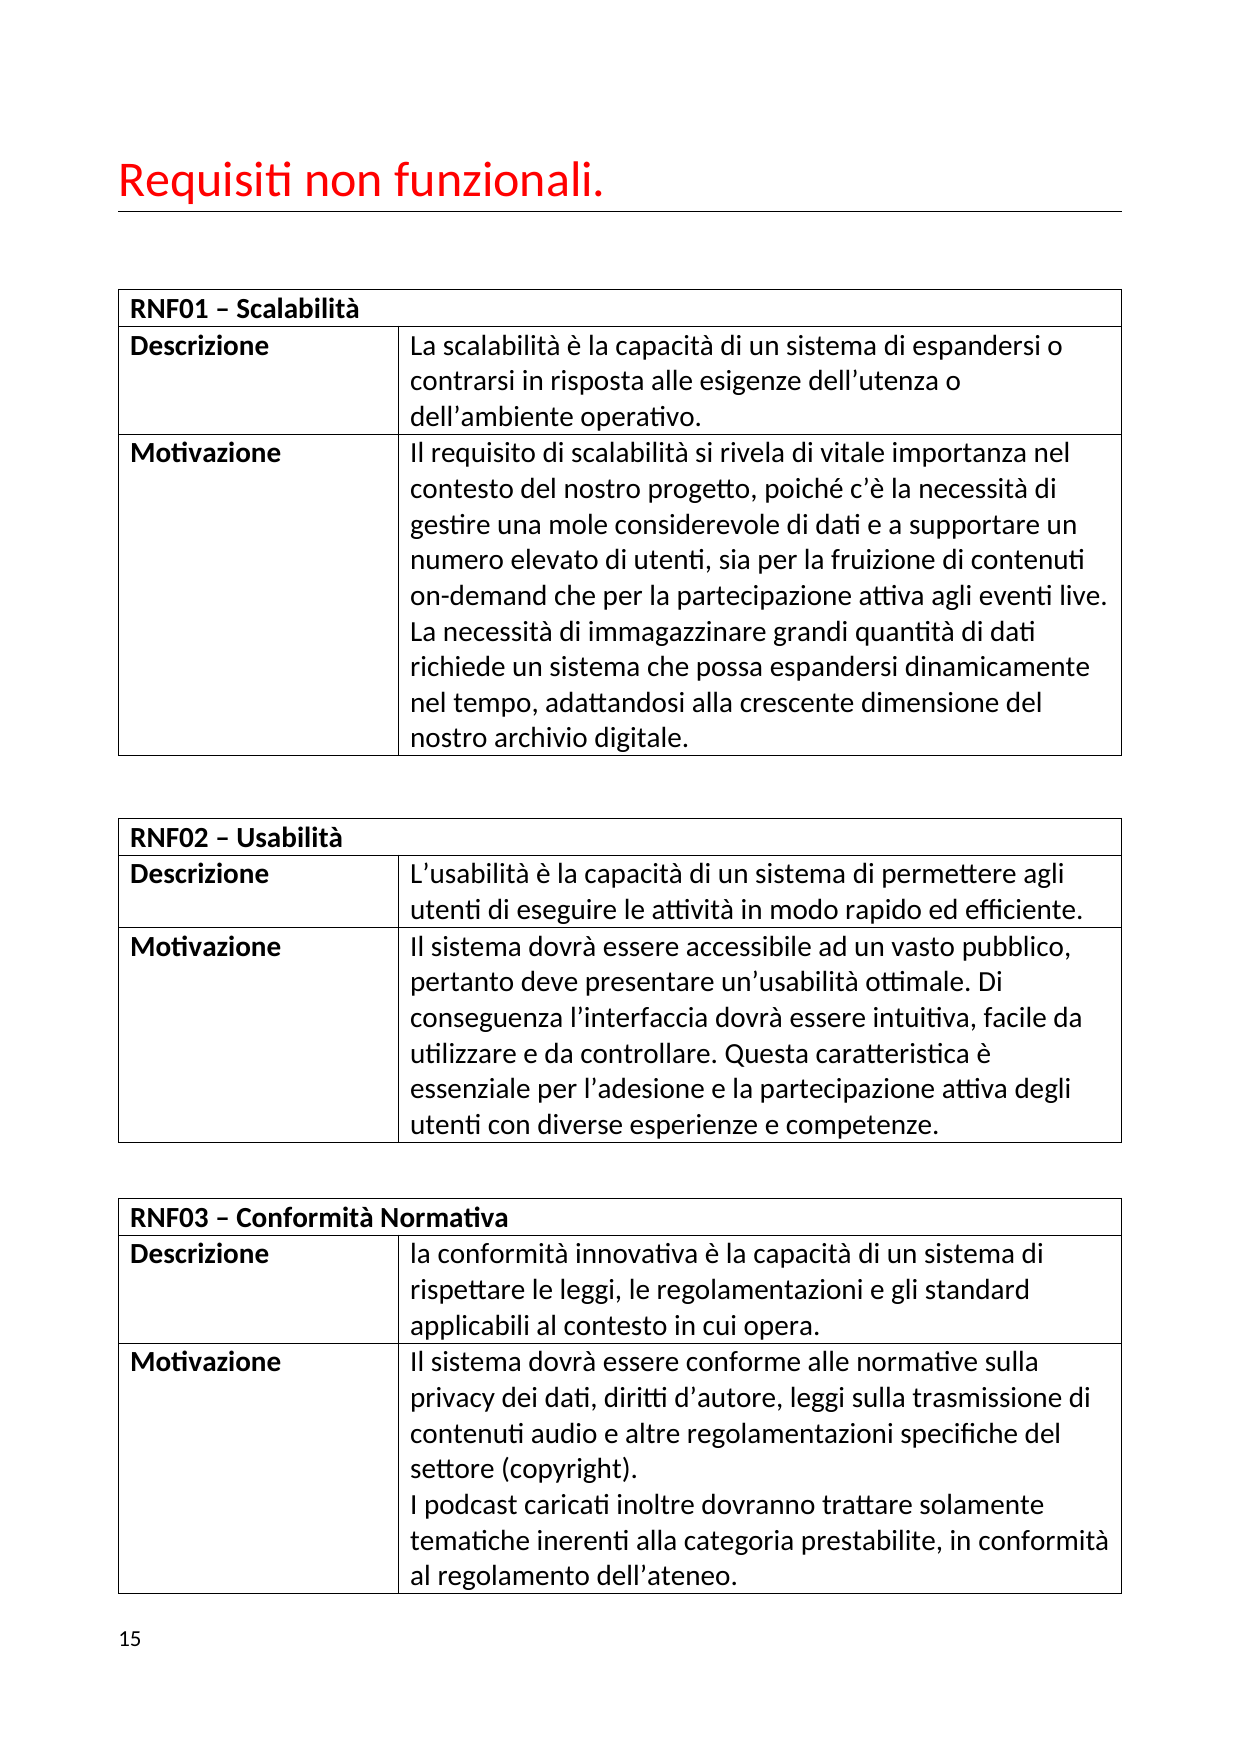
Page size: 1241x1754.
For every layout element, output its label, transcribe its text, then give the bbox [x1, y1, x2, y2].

table_cell Motivazione [119, 928, 398, 1142]
text Requisiti non funzionali. [118, 148, 1122, 211]
table_cell L’usabilità è la capacità di un sistema di permettere agli utenti di eseguire le attività in modo rapido ed efficiente. [399, 856, 1121, 927]
table_cell Motivazione [119, 435, 398, 755]
table_cell Il requisito di scalabilità si rivela di vitale importanza nel contesto del nostro progetto, poiché c’è la necessità di gestire una mole considerevole di dati e a supportare un numero elevato di utenti, sia per la fruizione di contenuti on-demand che per la partecipazione attiva agli eventi live. La necessità di immagazzinare grandi quantità di dati richiede un sistema che possa espandersi dinamicamente nel tempo, adattandosi alla crescente dimensione del nostro archivio digitale. [399, 435, 1121, 755]
table_cell La scalabilità è la capacità di un sistema di espandersi o contrarsi in risposta alle esigenze dell’utenza o dell’ambiente operativo. [399, 327, 1121, 433]
table_cell Il sistema dovrà essere accessibile ad un vasto pubblico, pertanto deve presentare un’usabilità ottimale. Di conseguenza l’interfaccia dovrà essere intuitiva, facile da utilizzare e da controllare. Questa caratteristica è essenziale per l’adesione e la partecipazione attiva degli utenti con diverse esperienze e competenze. [399, 928, 1121, 1142]
table_cell Descrizione [119, 327, 398, 433]
table_header RNF01 – Scalabilità [119, 290, 1121, 326]
table_cell Descrizione [119, 1236, 398, 1342]
table_cell Descrizione [119, 856, 398, 927]
table_cell Motivazione [119, 1344, 398, 1593]
table_header RNF02 – Usabilità [119, 819, 1121, 854]
table_cell la conformità innovativa è la capacità di un sistema di rispettare le leggi, le regolamentazioni e gli standard applicabili al contesto in cui opera. [399, 1236, 1121, 1342]
table_header RNF03 – Conformità Normativa [119, 1199, 1121, 1234]
